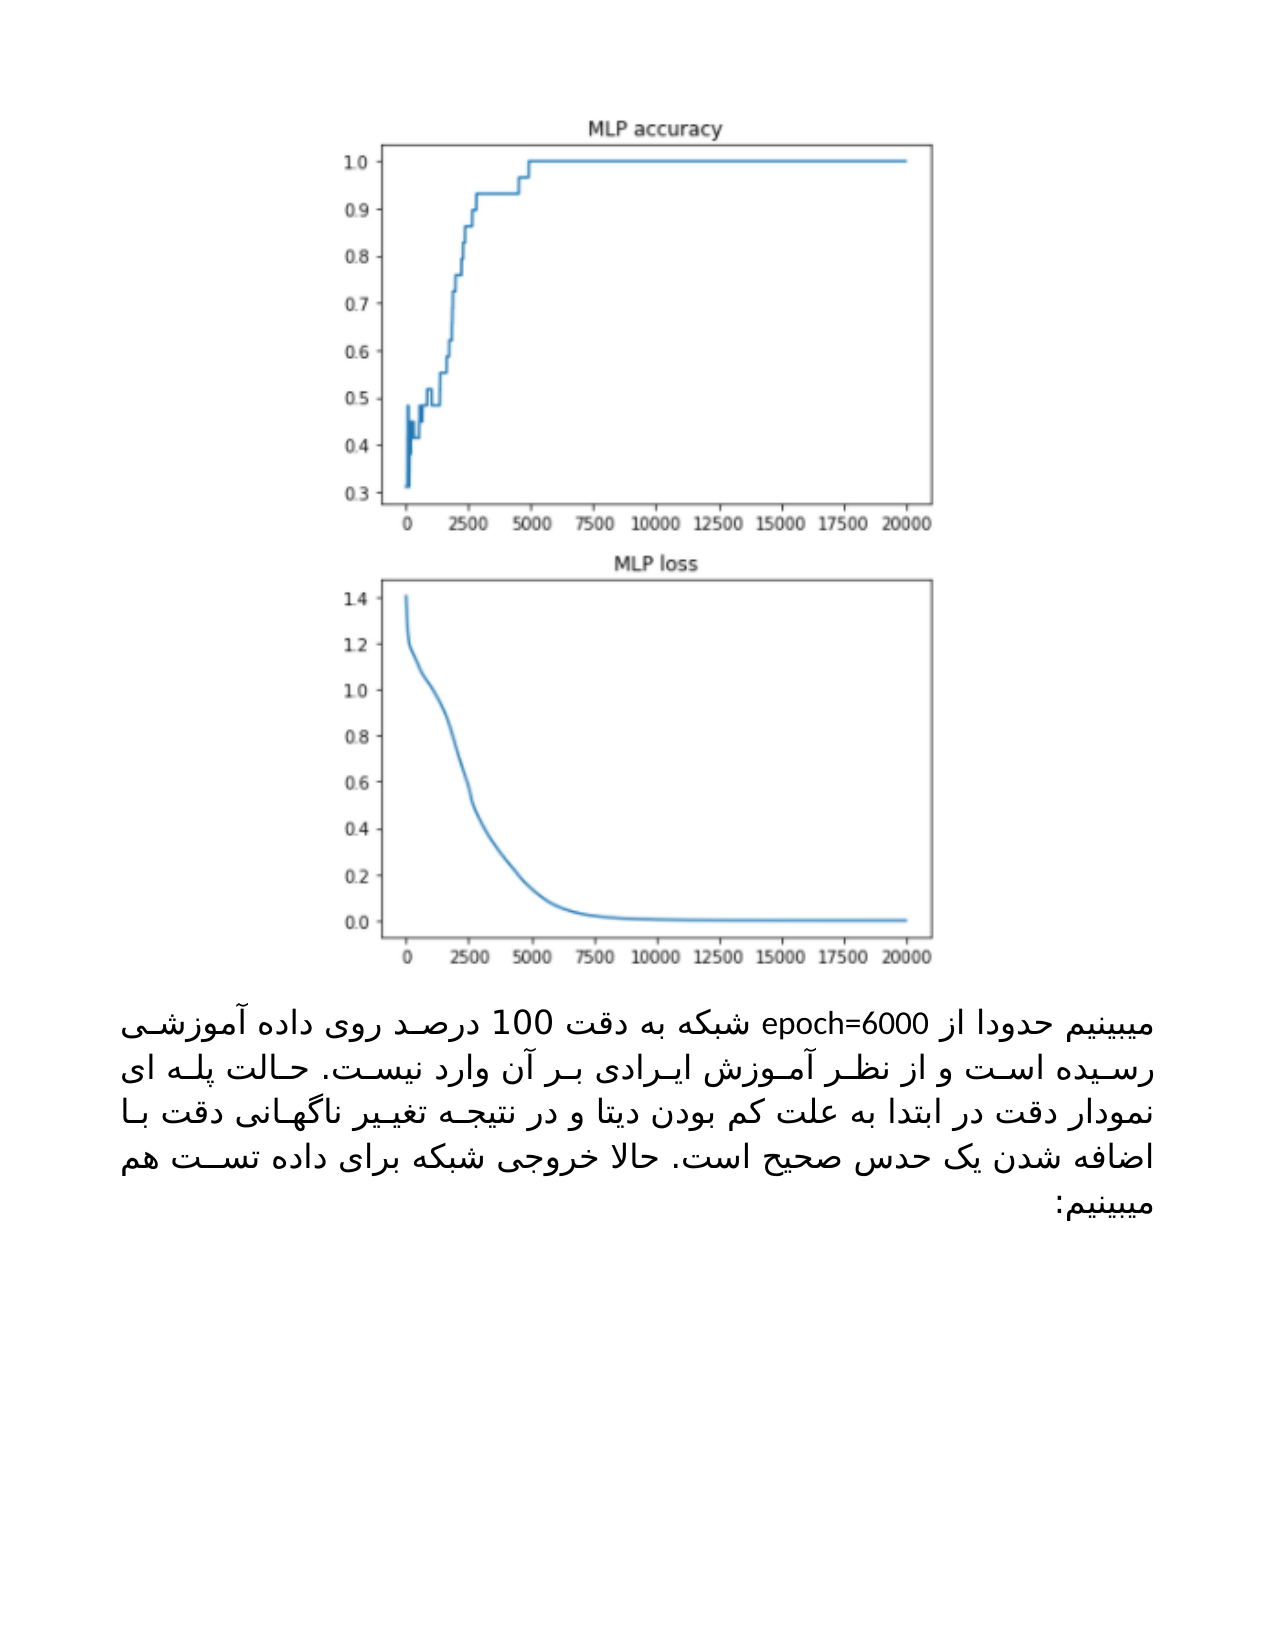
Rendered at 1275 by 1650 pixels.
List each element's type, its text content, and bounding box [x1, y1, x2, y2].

text میبینیم حدودا از epoch=6000 شبکه به دقت 100 درصد روی داده آموزشی رسیده است و از نظر آموزش ایرادی بر آن وارد نیست. حالت پله ای نمودار دقت در ابتدا به علت کم بودن دیتا و در نتیجه تغییر ناگهانی دقت با اضافه شدن یک حدس صحیح است. حالا خروجی شبکه برای داده تست هم میبینیم: [120, 1002, 1155, 1221]
picture [334, 112, 941, 975]
